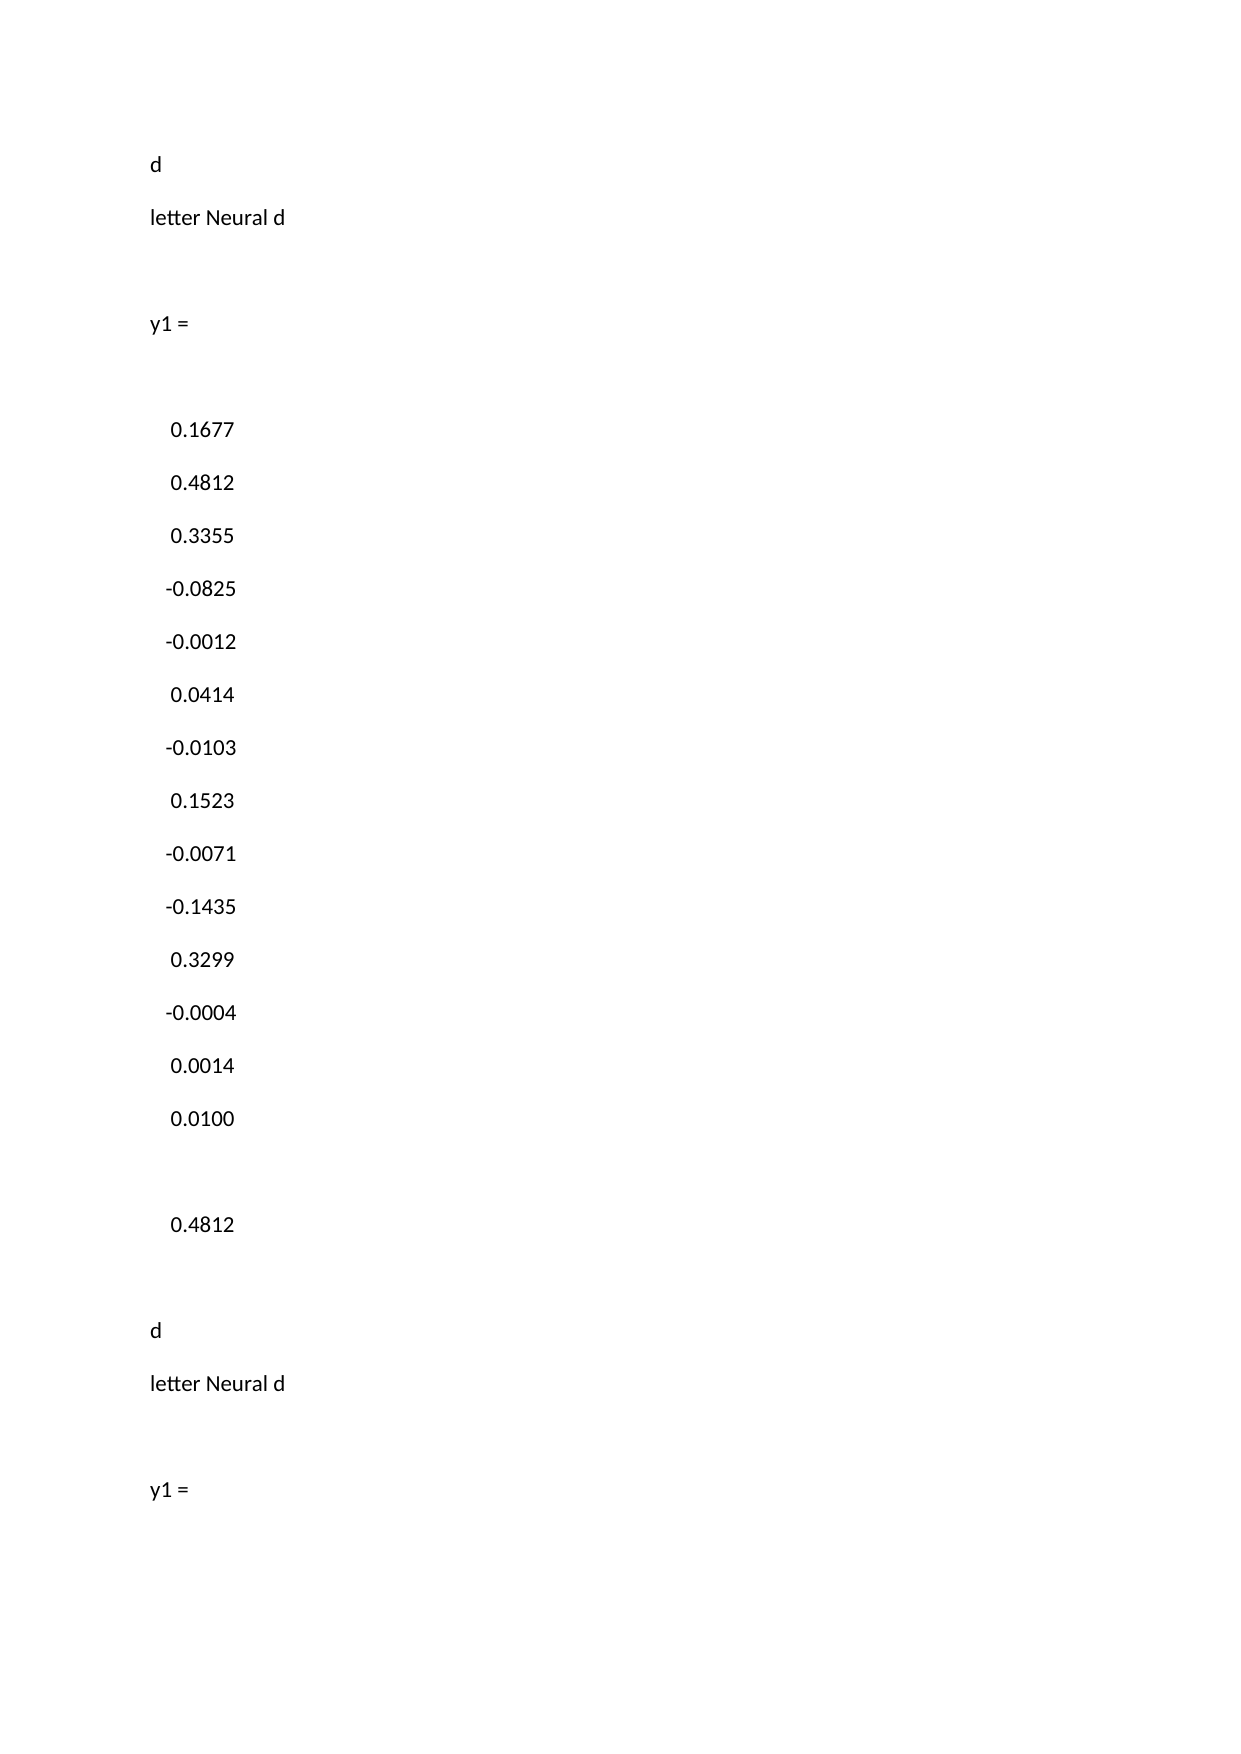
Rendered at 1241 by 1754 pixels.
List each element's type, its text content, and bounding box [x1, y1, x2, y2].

text -0.0012 [150, 627, 1090, 655]
text d [150, 1316, 1090, 1344]
text 0.1677 [150, 415, 1090, 443]
text y1 = [150, 1476, 1090, 1503]
text 0.4812 [150, 468, 1090, 496]
text -0.0004 [150, 998, 1090, 1026]
text letter Neural d [150, 1369, 1090, 1397]
text 0.3355 [150, 521, 1090, 549]
text -0.0825 [150, 574, 1090, 602]
text 0.0414 [150, 680, 1090, 708]
text 0.0100 [150, 1104, 1090, 1132]
text 0.0014 [150, 1051, 1090, 1079]
text letter Neural d [150, 203, 1090, 231]
text -0.0103 [150, 733, 1090, 761]
text -0.0071 [150, 839, 1090, 867]
text -0.1435 [150, 892, 1090, 920]
text 0.4812 [150, 1210, 1090, 1238]
text y1 = [150, 309, 1090, 337]
text 0.3299 [150, 945, 1090, 973]
text 0.1523 [150, 786, 1090, 814]
text d [150, 150, 1090, 178]
